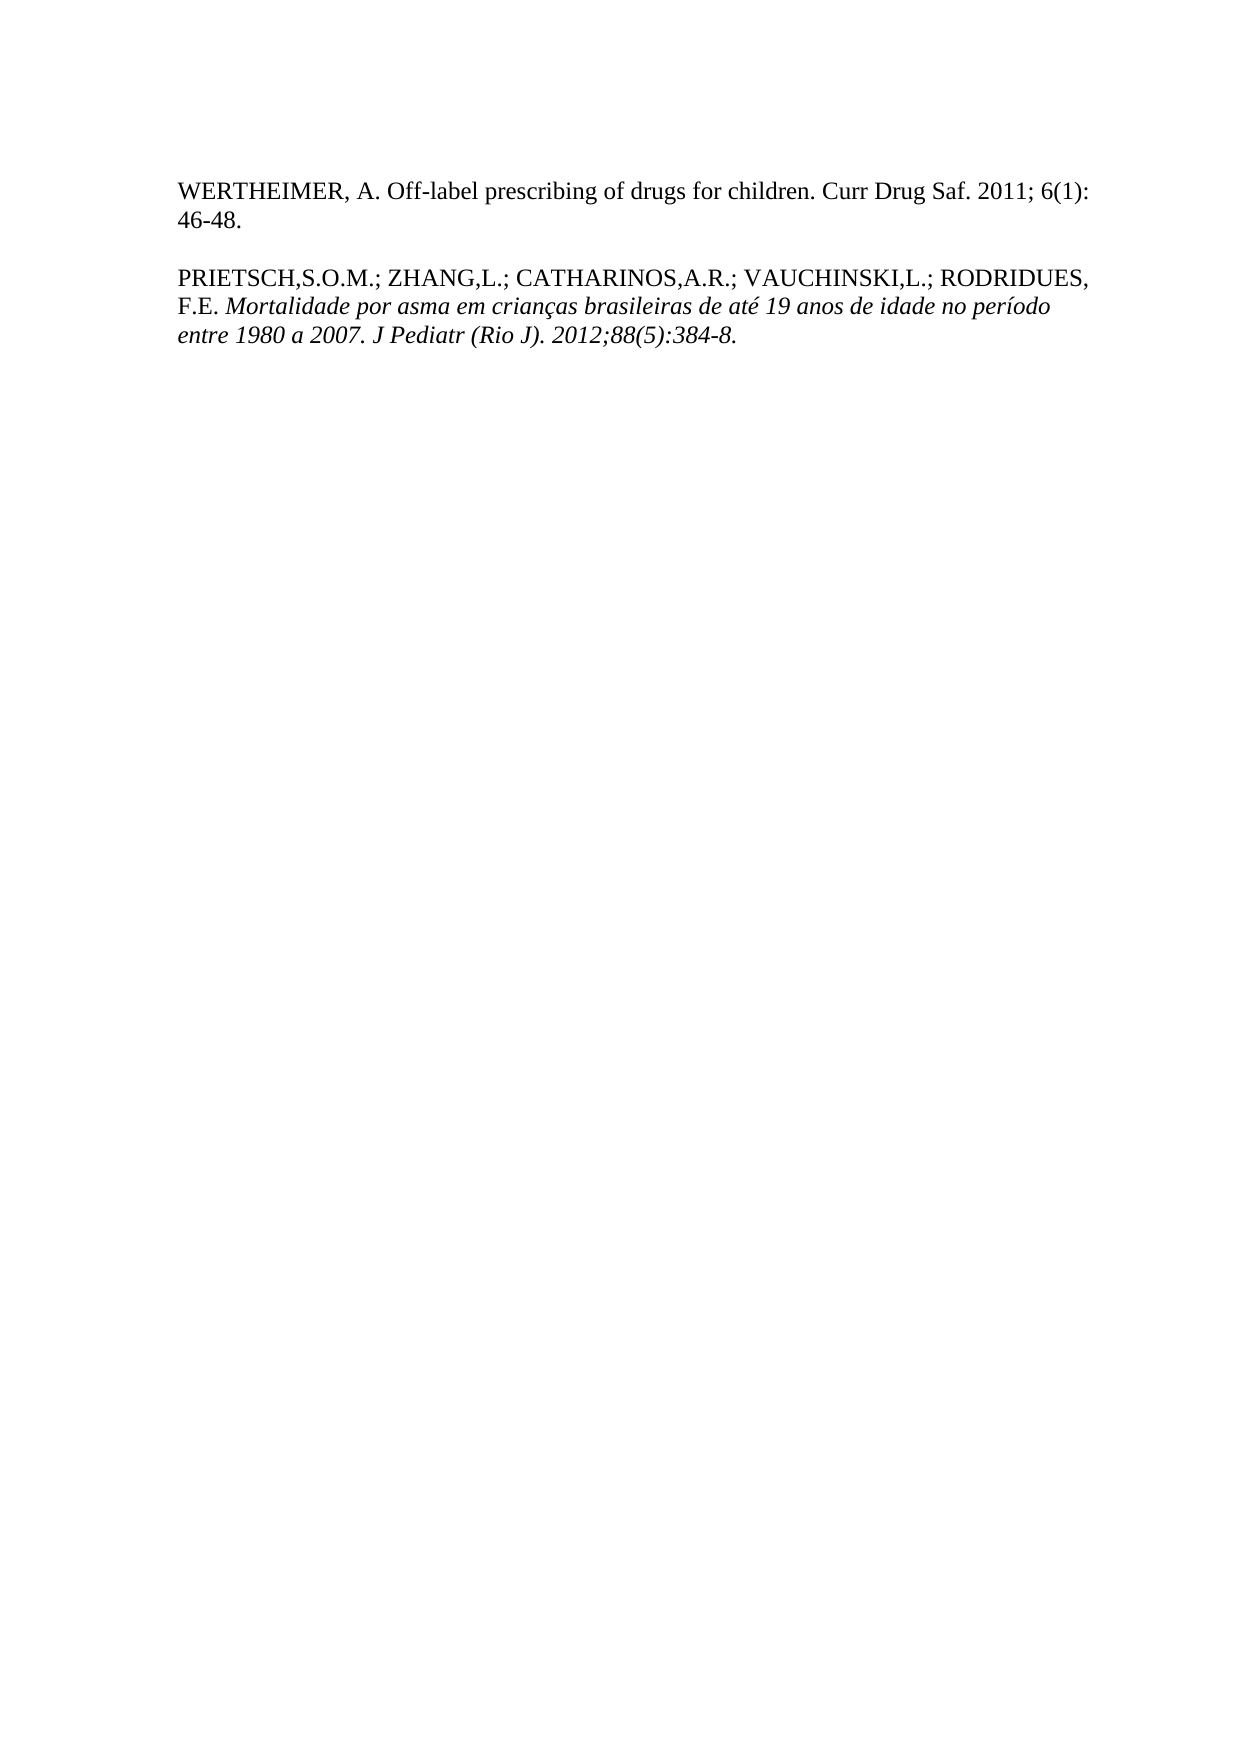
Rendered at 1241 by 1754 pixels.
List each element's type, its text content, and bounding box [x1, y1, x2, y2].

list PRIETSCH,S.O.M.; ZHANG,L.; CATHARINOS,A.R.; VAUCHINSKI,L.; RODRIDUES, F.E. Mortalidade por asma em crianças brasileiras de até 19 anos de idade no período entre 1980 a 2007. J Pediatr (Rio J). 2012;88(5):384-8. [177, 263, 1093, 349]
list WERTHEIMER, A. Off-label prescribing of drugs for children. Curr Drug Saf. 2011; 6(1): 46-48. [177, 176, 1093, 234]
